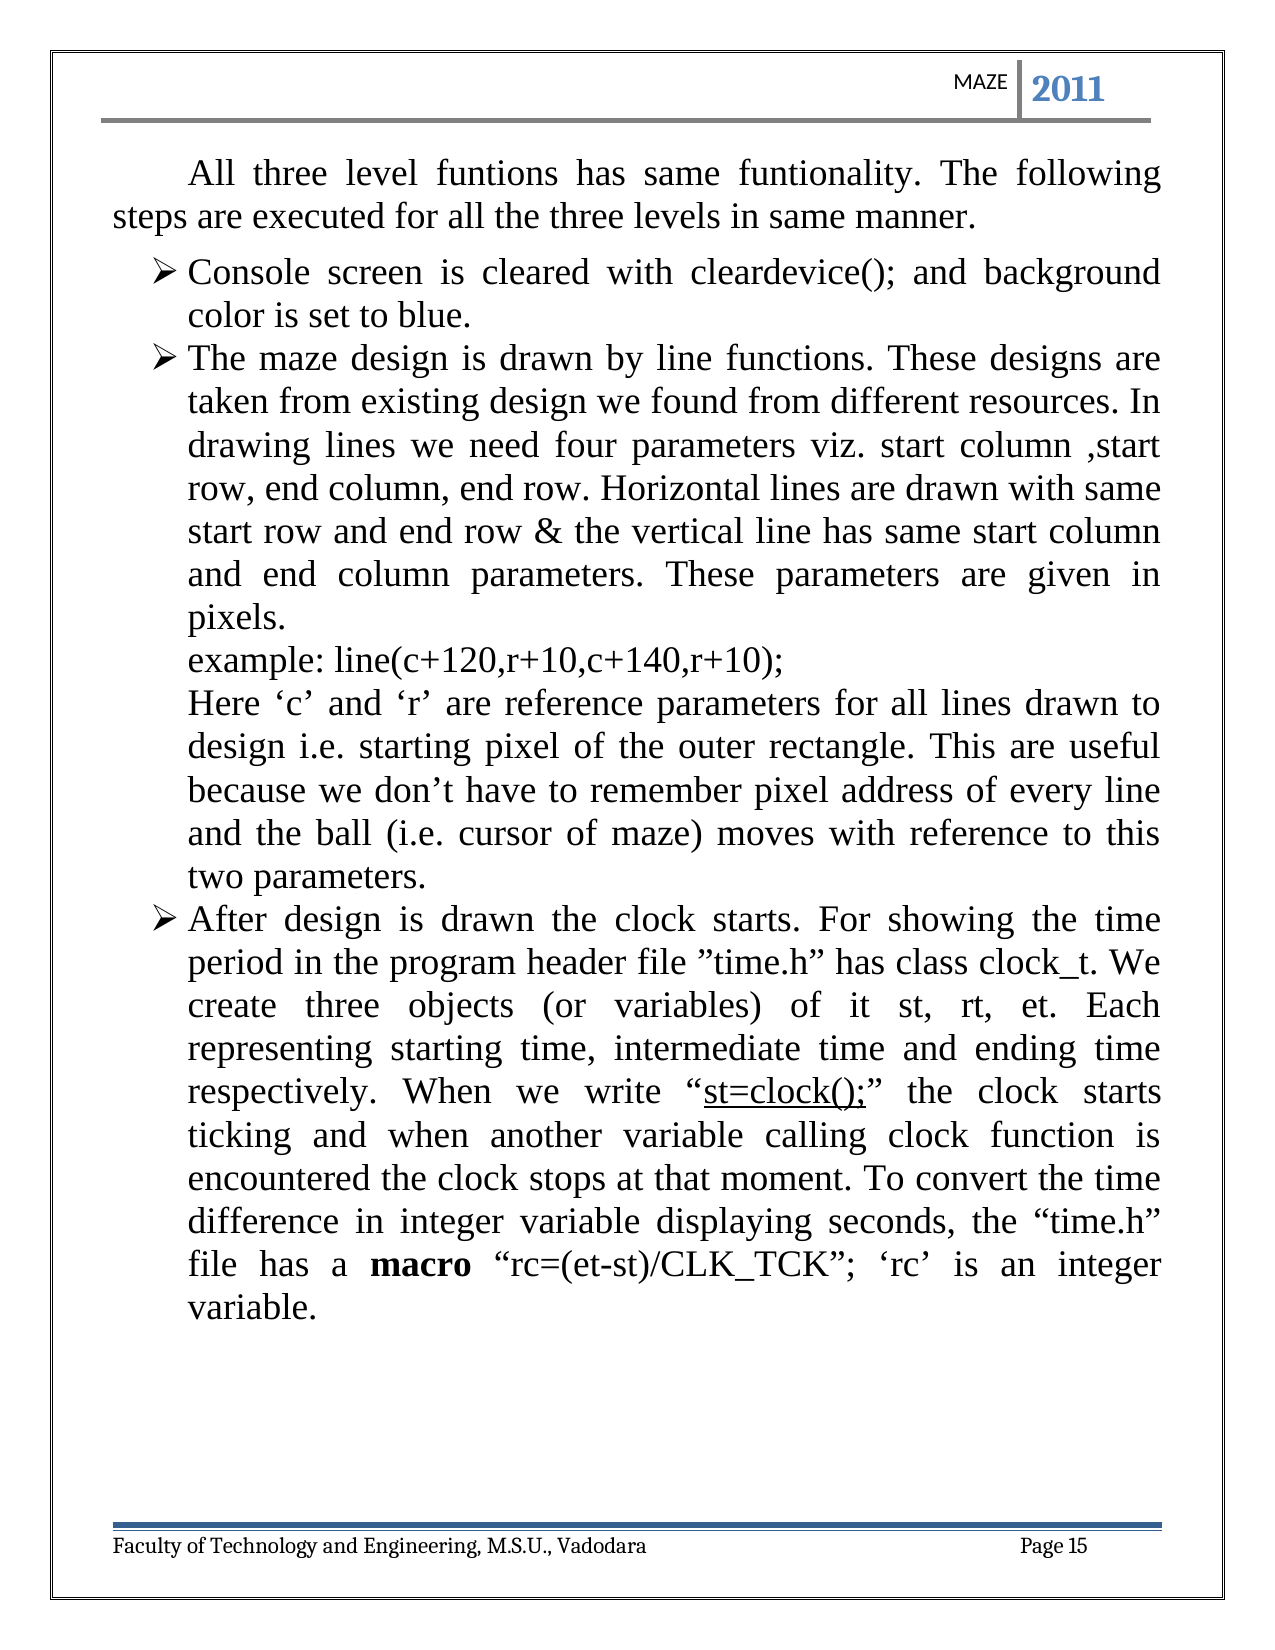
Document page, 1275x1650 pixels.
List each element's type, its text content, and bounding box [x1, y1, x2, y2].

list example: line(c+120,r+10,c+140,r+10); [187, 638, 1162, 681]
list Here ‘c’ and ‘r’ are reference parameters for all lines drawn to design i.e. starting pixel of the outer rectangle. This are useful because we don’t have to remember pixel address of every line and the ball (i.e. cursor of maze) moves with reference to this two parameters. [187, 681, 1162, 896]
list Console screen is cleared with cleardevice(); and background color is set to blue. [150, 249, 1162, 336]
list After design is drawn the clock starts. For showing the time period in the program header file ”time.h” has class clock_t. We create three objects (or variables) of it st, rt, et. Each representing starting time, intermediate time and ending time respectively. When we write “st=clock();” the clock starts ticking and when another variable calling clock function is encountered the clock stops at that moment. To convert the time difference in integer variable displaying seconds, the “time.h” file has a macro “rc=(et-st)/CLK_TCK”; ‘rc’ is an integer variable. [150, 896, 1162, 1328]
list The maze design is drawn by line functions. These designs are taken from existing design we found from different resources. In drawing lines we need four parameters viz. start column ,start row, end column, end row. Horizontal lines are drawn with same start row and end row & the vertical line has same start column and end column parameters. These parameters are given in pixels. [150, 336, 1162, 638]
text All three level funtions has same funtionality. The following steps are executed for all the three levels in same manner. [112, 151, 1162, 237]
